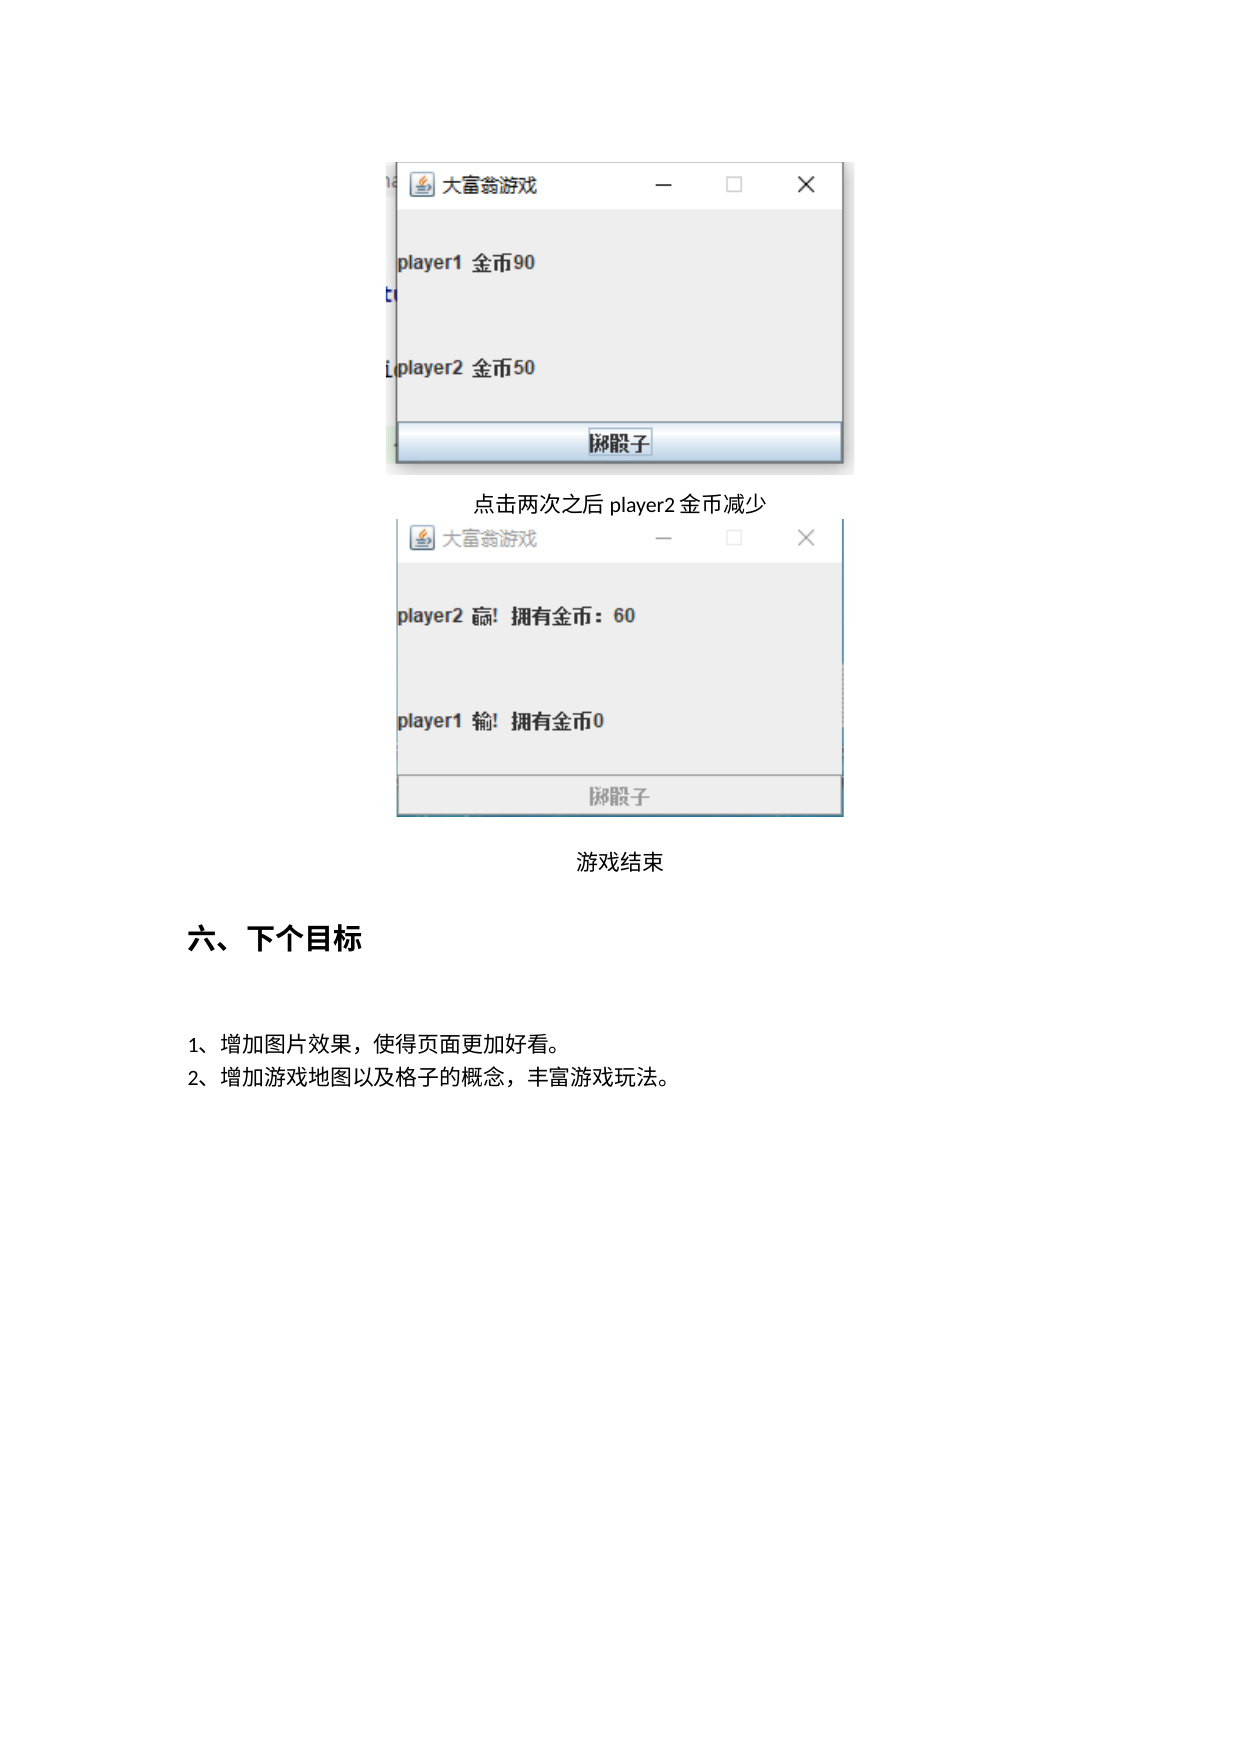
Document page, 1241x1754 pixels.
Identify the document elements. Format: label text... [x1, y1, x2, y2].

text 游戏结束 [187, 844, 1053, 877]
picture [396, 519, 844, 817]
list 增加图片效果，使得页面更加好看。 [187, 1027, 1053, 1059]
text 点击两次之后 player2金币减少 [187, 487, 1053, 519]
list 增加游戏地图以及格子的概念，丰富游戏玩法。 [187, 1059, 1053, 1092]
subtitle 下个目标 [187, 904, 1053, 969]
picture [385, 162, 855, 475]
